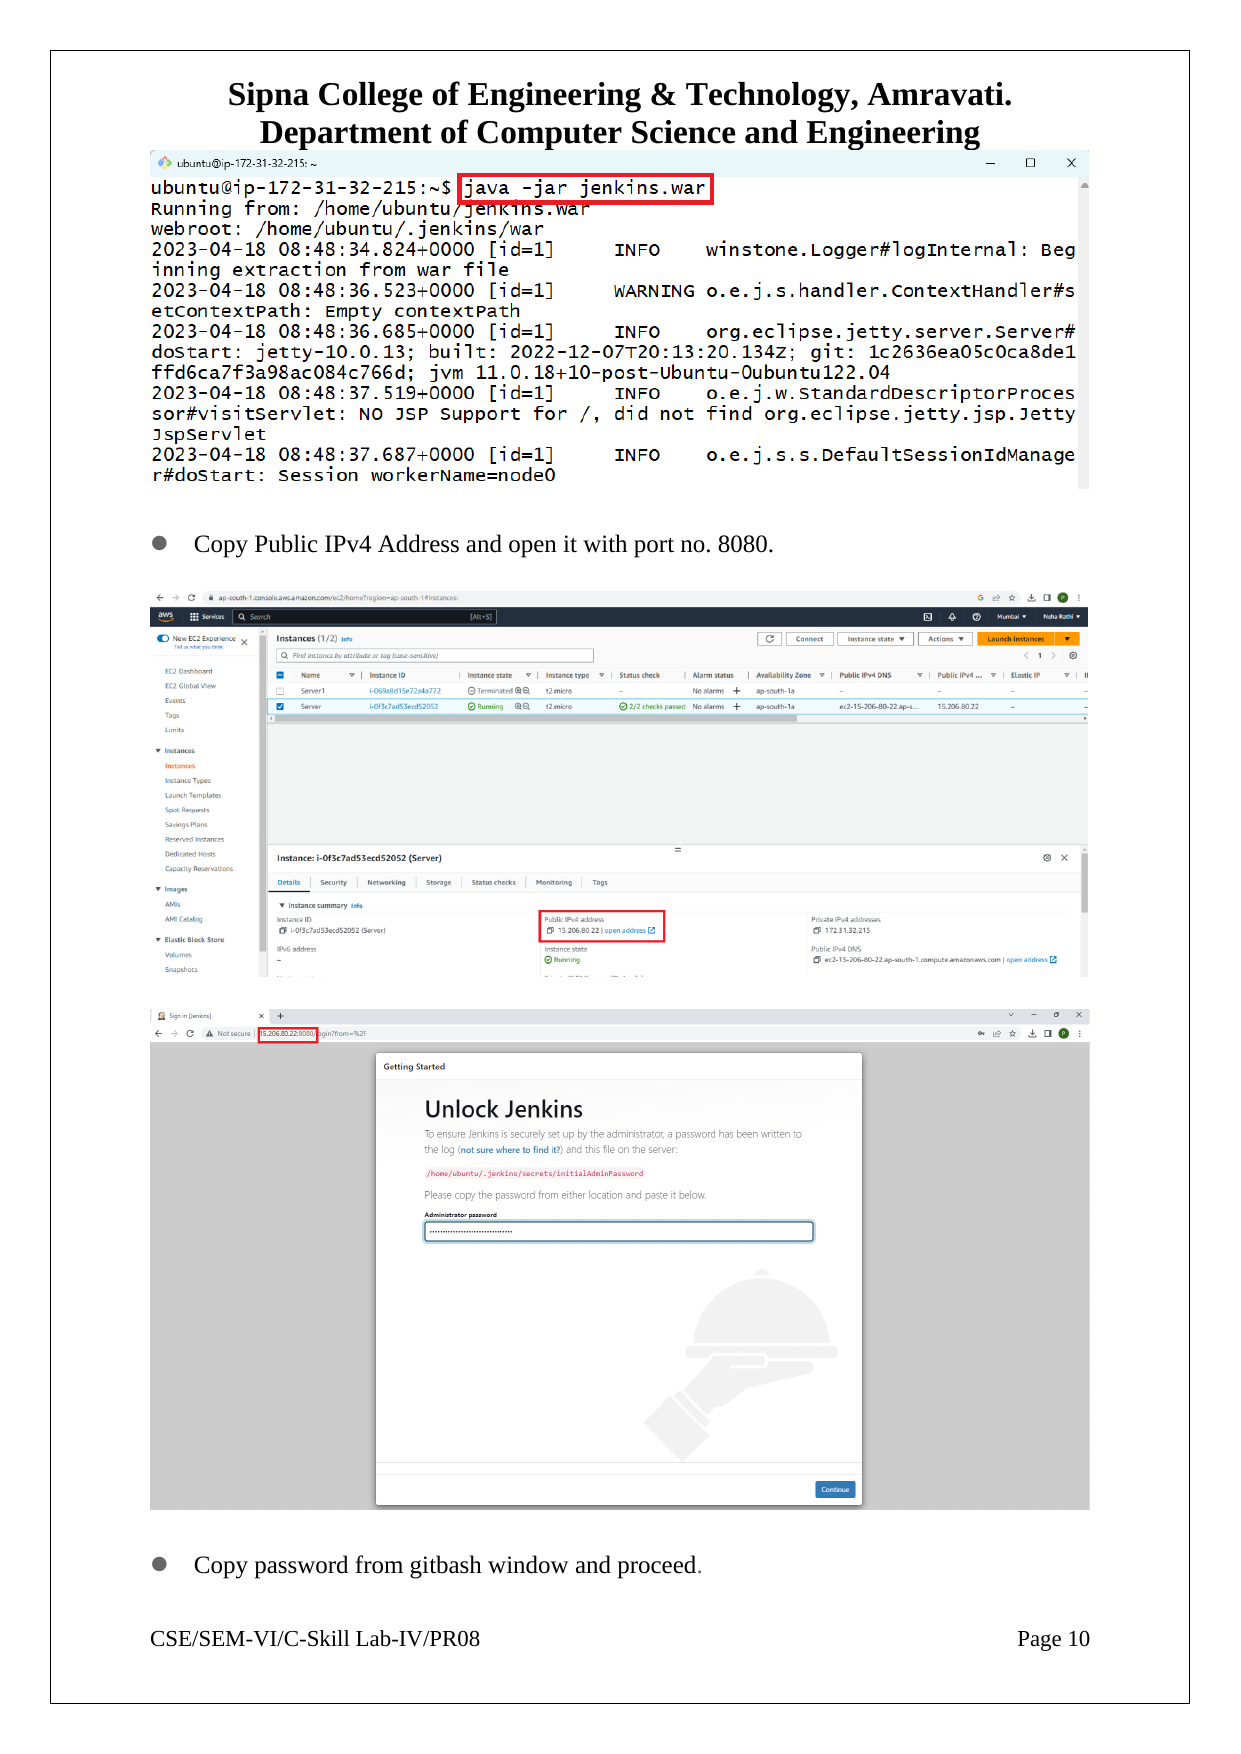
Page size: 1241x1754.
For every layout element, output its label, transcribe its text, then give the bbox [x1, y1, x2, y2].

picture [150, 1009, 1090, 1510]
picture [150, 150, 1089, 489]
list Copy password from gitbash window and proceed. [150, 1542, 1090, 1579]
picture [150, 590, 1088, 977]
list Copy Public IPv4 Address and open it with port no. 8080. [150, 521, 1090, 558]
